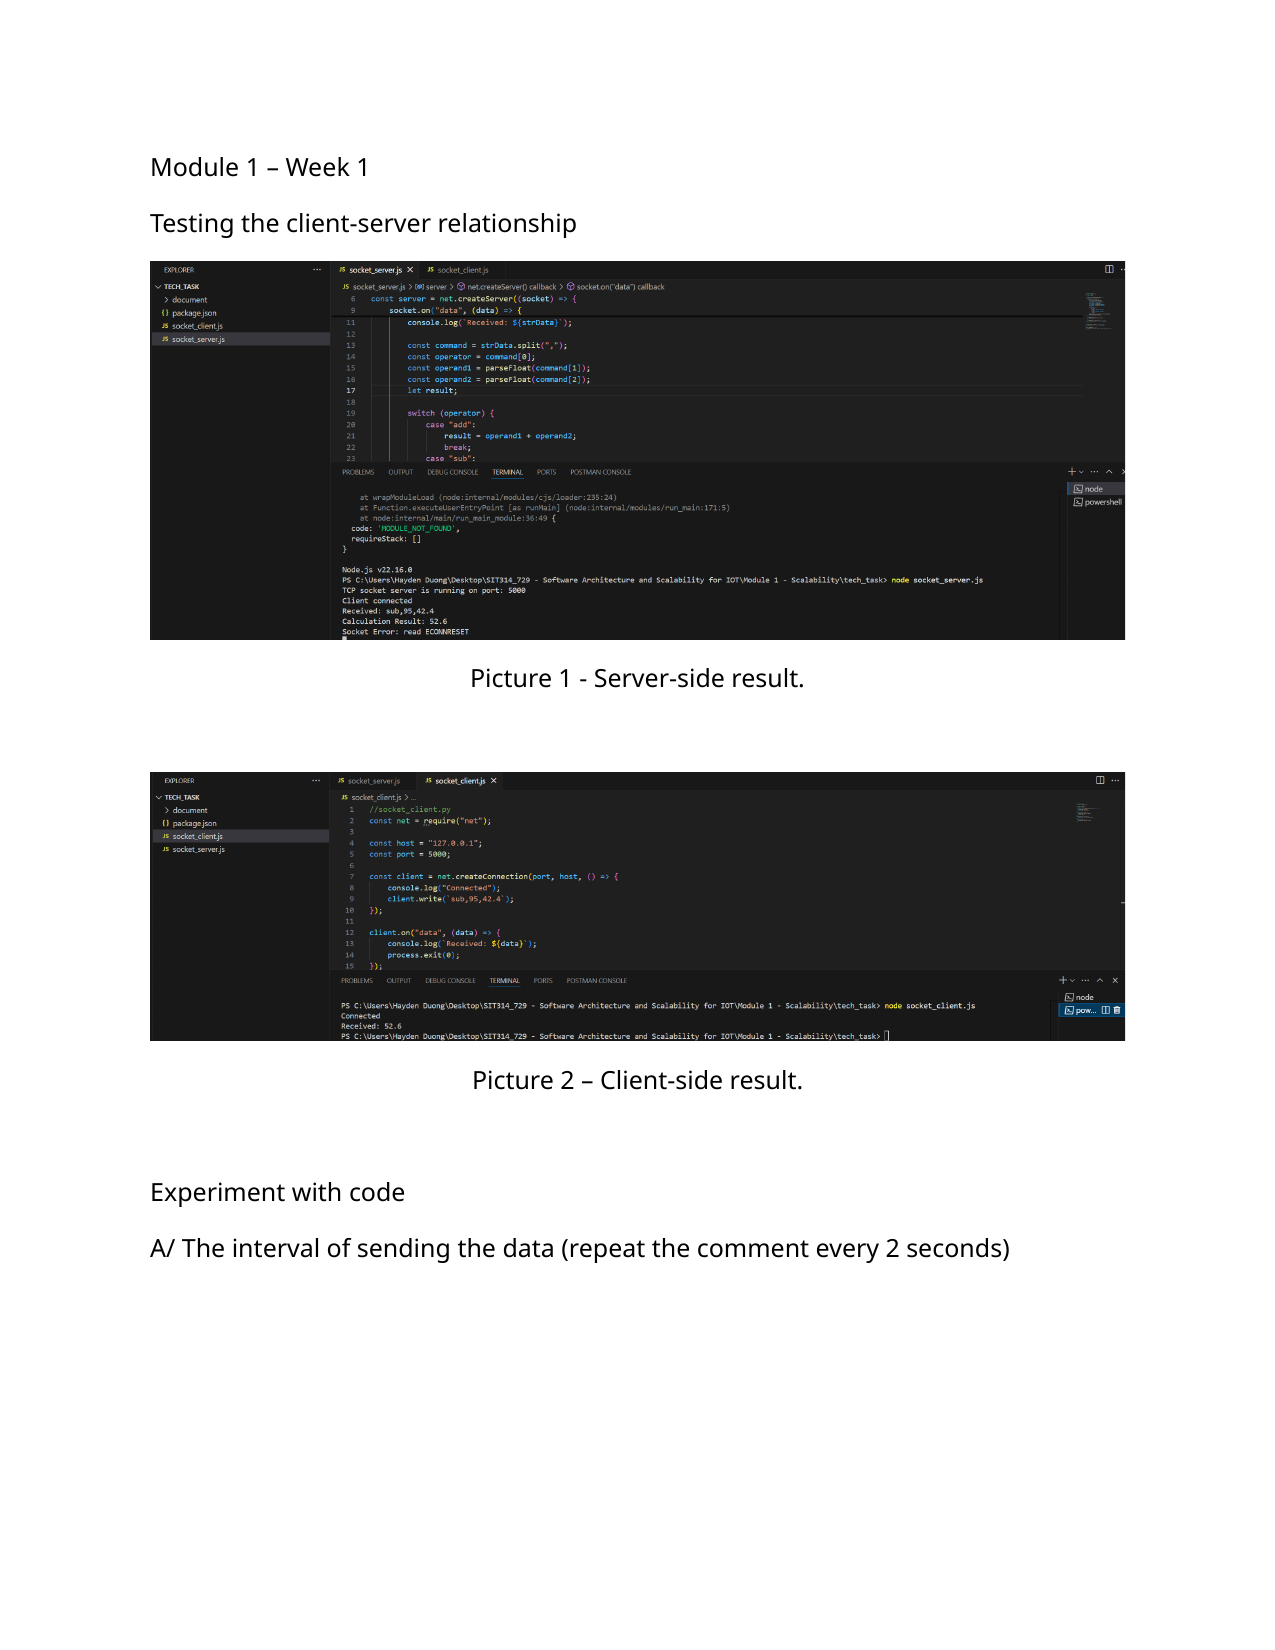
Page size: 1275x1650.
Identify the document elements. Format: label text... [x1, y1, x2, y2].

picture [150, 261, 1125, 640]
text Module 1 – Week 1 [150, 150, 1125, 184]
text Picture 1 - Server-side result. [150, 661, 1125, 695]
text A/ The interval of sending the data (repeat the comment every 2 seconds) [150, 1230, 1125, 1264]
picture [150, 772, 1125, 1041]
text Experiment with code [150, 1174, 1125, 1208]
text Testing the client-server relationship [150, 206, 1125, 240]
text Picture 2 – Client-side result. [150, 1063, 1125, 1097]
